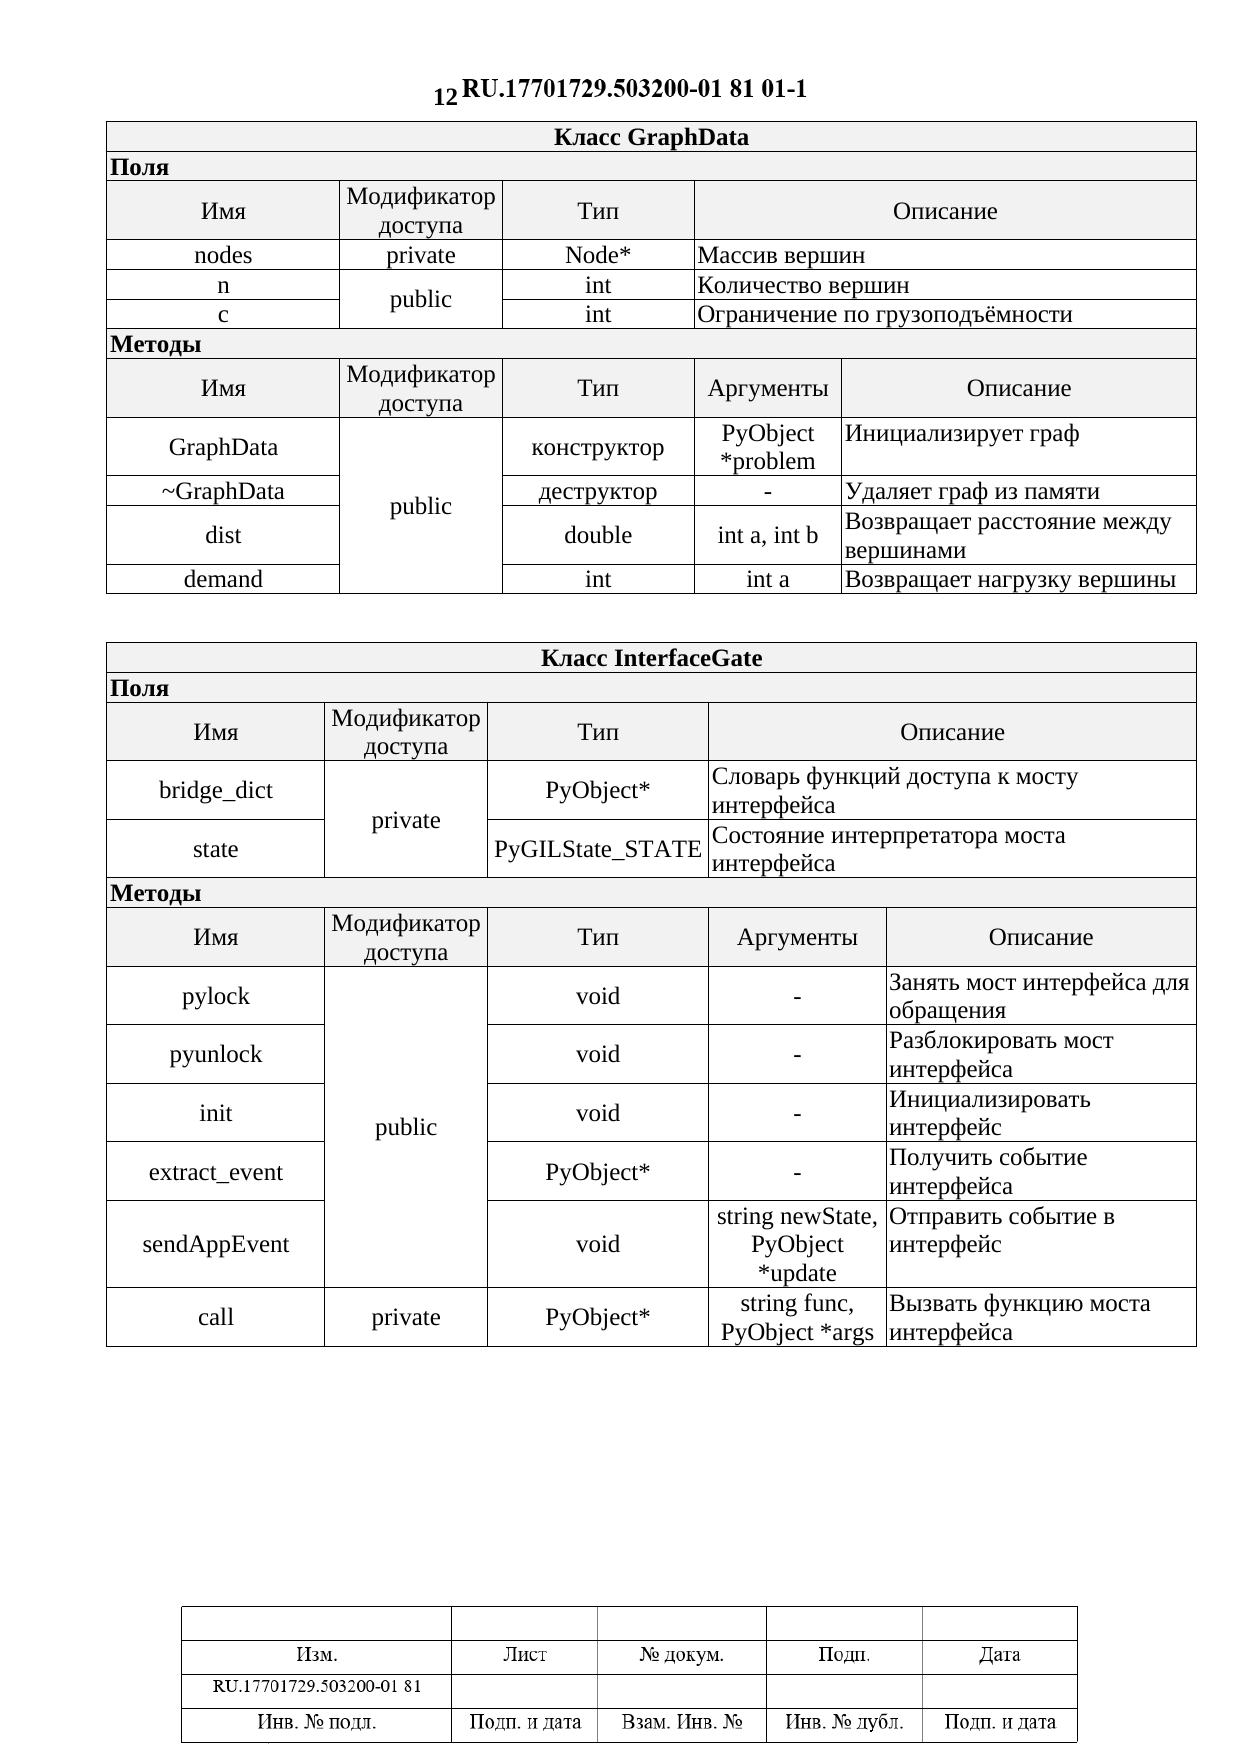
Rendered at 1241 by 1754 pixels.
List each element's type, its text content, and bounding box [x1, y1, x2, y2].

table_cell Поля [107, 152, 1196, 180]
table_cell Имя [107, 908, 324, 966]
table_cell Аргументы [709, 908, 886, 966]
table_cell string newState, PyObject *update [709, 1201, 886, 1287]
table_cell dist [107, 506, 339, 563]
table_cell конструктор [503, 418, 694, 475]
table_cell Node* [503, 240, 694, 269]
table_cell extract_event [107, 1142, 324, 1200]
table_cell void [488, 1025, 708, 1083]
table_cell - [709, 967, 886, 1024]
picture [177, 1605, 1084, 1744]
table_cell Описание [709, 703, 1196, 760]
table_cell Удаляет граф из памяти [842, 476, 1196, 505]
table_cell Тип [503, 359, 694, 417]
table_cell int [503, 270, 694, 298]
table_cell int a, int b [695, 506, 841, 563]
table_cell Модификатор доступа [340, 359, 502, 417]
table_cell sendAppEvent [107, 1201, 324, 1287]
table_cell Методы [107, 878, 1196, 907]
table_cell Тип [503, 181, 694, 239]
table_cell Модификатор доступа [340, 181, 502, 239]
table_cell - [709, 1084, 886, 1141]
table_cell Имя [107, 703, 324, 760]
table_cell Возвращает расстояние между вершинами [842, 506, 1196, 563]
table_cell GraphData [107, 418, 339, 475]
table_cell Ограничение по грузоподъёмности [695, 300, 1196, 328]
table_cell - [695, 476, 841, 505]
table_cell Описание [695, 181, 1196, 239]
table_cell Имя [107, 181, 339, 239]
table_cell n [107, 270, 339, 298]
table_cell pyunlock [107, 1025, 324, 1083]
table_cell Модификатор доступа [325, 908, 487, 966]
table_cell call [107, 1288, 324, 1346]
table_cell PyObject *problem [695, 418, 841, 475]
table_cell Модификатор доступа [325, 703, 487, 760]
table_cell Методы [107, 329, 1196, 358]
table_cell private [340, 240, 502, 269]
table_header Класс InterfaceGate [107, 643, 1196, 672]
table_cell Занять мост интерфейса для обращения [887, 967, 1196, 1024]
table_cell Возвращает нагрузку вершины [842, 565, 1196, 593]
table_cell public [340, 270, 502, 328]
table_cell bridge_dict [107, 761, 324, 819]
table_cell void [488, 1201, 708, 1287]
table_header Класс GraphData [107, 122, 1196, 151]
table_cell Получить событие интерфейса [887, 1142, 1196, 1200]
table_cell nodes [107, 240, 339, 269]
table_cell pylock [107, 967, 324, 1024]
table_cell Описание [887, 908, 1196, 966]
table_cell ~GraphData [107, 476, 339, 505]
table_cell Вызвать функцию моста интерфейса [887, 1288, 1196, 1346]
table_cell public [325, 967, 487, 1287]
table_cell public [340, 418, 502, 593]
table_cell int [503, 565, 694, 593]
table_cell деструктор [503, 476, 694, 505]
table_cell c [107, 300, 339, 328]
table_cell PyGILState_STATE [488, 820, 708, 877]
table_cell Словарь функций доступа к мосту интерфейса [709, 761, 1196, 819]
table_cell Поля [107, 673, 1196, 702]
table_cell int a [695, 565, 841, 593]
picture [457, 73, 808, 105]
table_cell state [107, 820, 324, 877]
table_cell PyObject* [488, 761, 708, 819]
table_cell void [488, 1084, 708, 1141]
table_cell demand [107, 565, 339, 593]
table_cell - [709, 1025, 886, 1083]
table_cell double [503, 506, 694, 563]
table_cell private [325, 1288, 487, 1346]
table_cell Аргументы [695, 359, 841, 417]
table_cell Массив вершин [695, 240, 1196, 269]
table_cell PyObject* [488, 1142, 708, 1200]
table_cell Разблокировать мост интерфейса [887, 1025, 1196, 1083]
table_cell Инициализирует граф [842, 418, 1196, 475]
table_cell Отправить событие в интерфейс [887, 1201, 1196, 1287]
table_cell Тип [488, 908, 708, 966]
table_cell Тип [488, 703, 708, 760]
table_cell private [325, 761, 487, 877]
table_cell Количество вершин [695, 270, 1196, 298]
table_cell Инициализировать интерфейс [887, 1084, 1196, 1141]
table_cell Состояние интерпретатора моста интерфейса [709, 820, 1196, 877]
table_cell Имя [107, 359, 339, 417]
table_cell int [503, 300, 694, 328]
table_cell PyObject* [488, 1288, 708, 1346]
table_cell Описание [842, 359, 1196, 417]
table_cell init [107, 1084, 324, 1141]
table_cell void [488, 967, 708, 1024]
table_cell - [709, 1142, 886, 1200]
table_cell string func, PyObject *args [709, 1288, 886, 1346]
